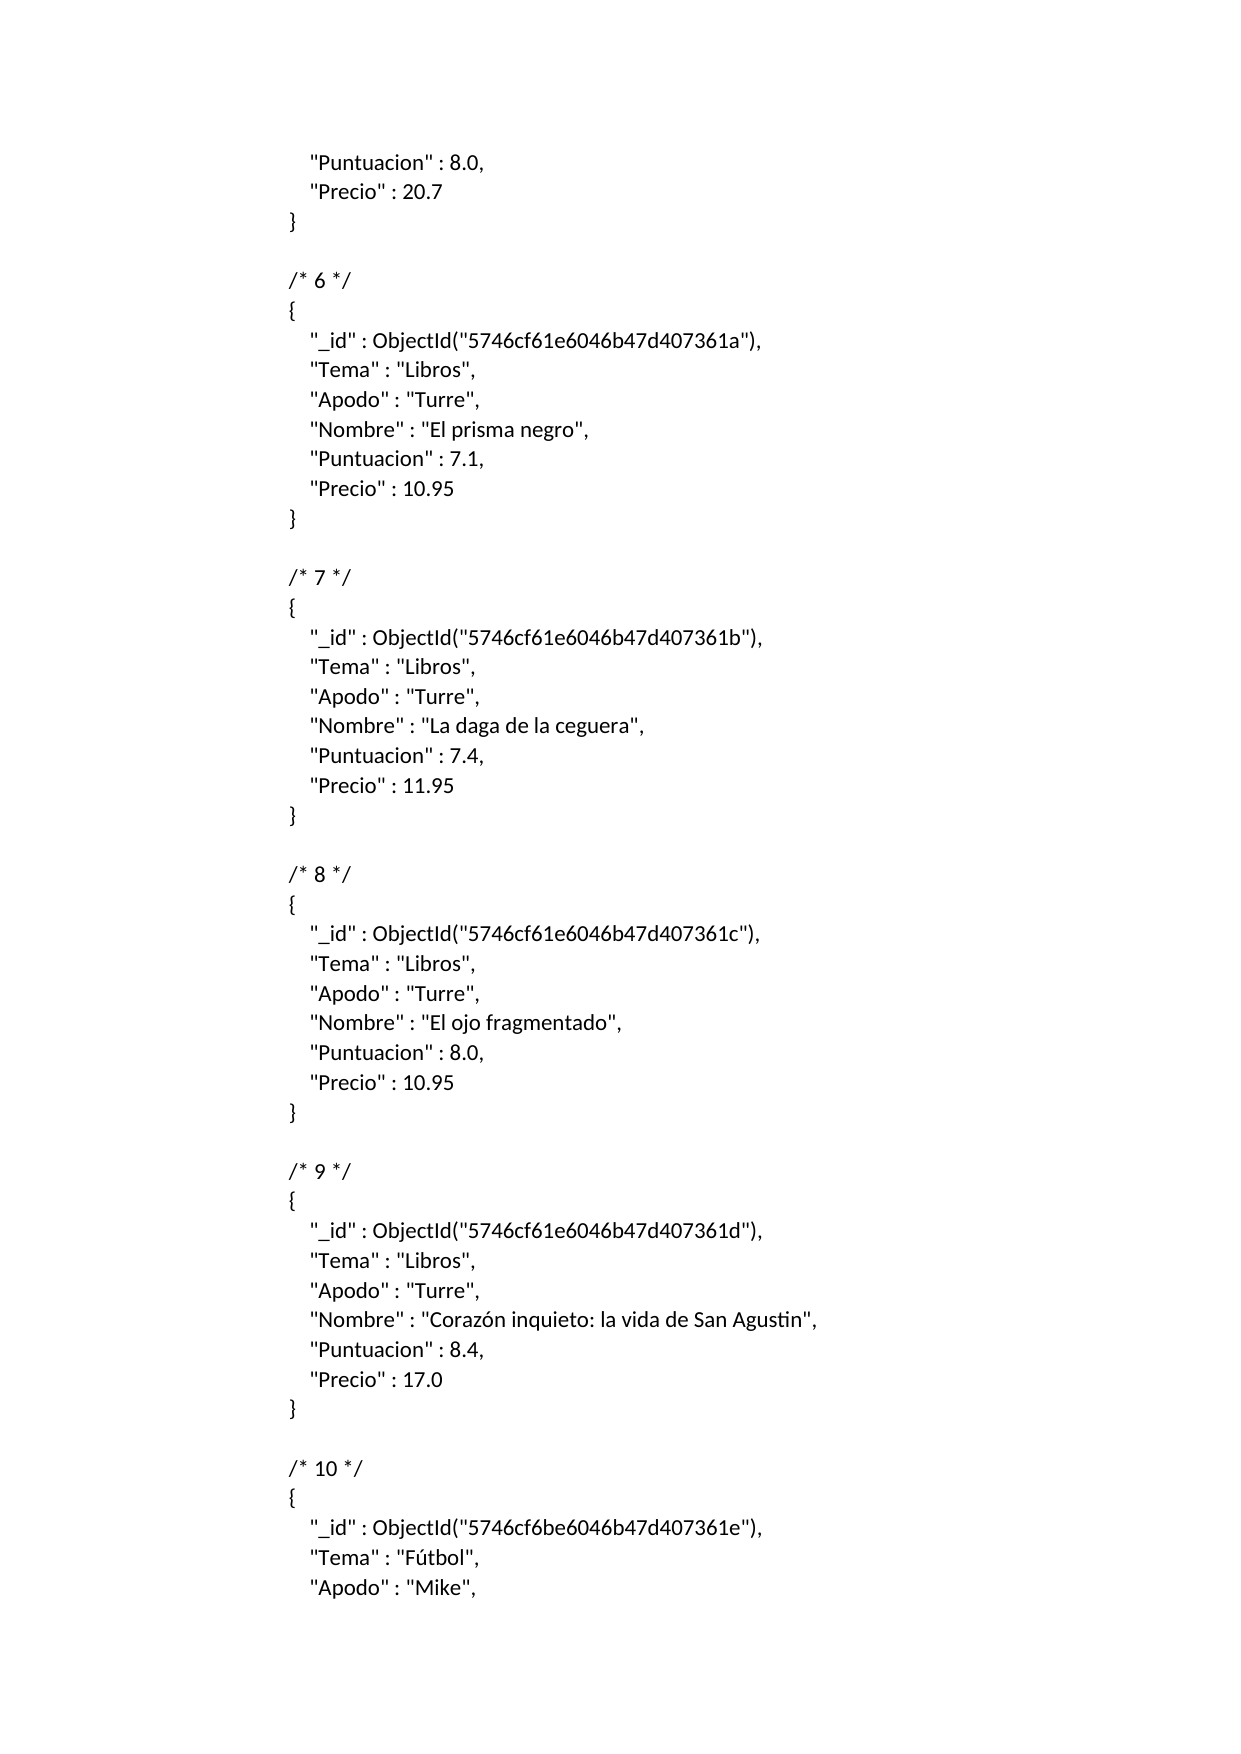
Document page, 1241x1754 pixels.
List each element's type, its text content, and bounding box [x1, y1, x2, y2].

list "Puntuacion" : 7.4, [288, 741, 1063, 769]
list "_id" : ObjectId("5746cf61e6046b47d407361a"), [288, 326, 1063, 354]
list "Apodo" : "Turre", [288, 682, 1063, 710]
list "Nombre" : "La daga de la ceguera", [288, 712, 1063, 740]
list /* 7 */ [288, 563, 1063, 591]
list "Puntuacion" : 8.0, [288, 148, 1063, 176]
list "Apodo" : "Turre", [288, 1276, 1063, 1304]
list "Nombre" : "El prisma negro", [288, 415, 1063, 443]
list { [288, 890, 1063, 918]
list "Precio" : 17.0 [288, 1365, 1063, 1393]
list "Apodo" : "Turre", [288, 385, 1063, 413]
list } [288, 801, 1063, 829]
list } [288, 1098, 1063, 1126]
list { [288, 593, 1063, 621]
list "Tema" : "Libros", [288, 1246, 1063, 1274]
list "Precio" : 11.95 [288, 771, 1063, 799]
list } [288, 207, 1063, 235]
list "_id" : ObjectId("5746cf61e6046b47d407361b"), [288, 623, 1063, 651]
list "Tema" : "Libros", [288, 949, 1063, 977]
list "Nombre" : "Corazón inquieto: la vida de San Agustin", [288, 1305, 1063, 1333]
list "_id" : ObjectId("5746cf6be6046b47d407361e"), [288, 1513, 1063, 1541]
list "_id" : ObjectId("5746cf61e6046b47d407361c"), [288, 919, 1063, 947]
list "_id" : ObjectId("5746cf61e6046b47d407361d"), [288, 1216, 1063, 1244]
list /* 6 */ [288, 266, 1063, 294]
list "Apodo" : "Turre", [288, 979, 1063, 1007]
list } [288, 504, 1063, 532]
list /* 8 */ [288, 860, 1063, 888]
list "Puntuacion" : 8.0, [288, 1038, 1063, 1066]
list "Precio" : 10.95 [288, 1068, 1063, 1096]
list "Tema" : "Libros", [288, 652, 1063, 680]
list "Tema" : "Libros", [288, 355, 1063, 383]
list "Puntuacion" : 7.1, [288, 444, 1063, 472]
list "Tema" : "Fútbol", [288, 1543, 1063, 1571]
list } [288, 1394, 1063, 1422]
list "Precio" : 20.7 [288, 177, 1063, 205]
list "Puntuacion" : 8.4, [288, 1335, 1063, 1363]
list /* 9 */ [288, 1157, 1063, 1185]
list { [288, 1187, 1063, 1215]
list /* 10 */ [288, 1454, 1063, 1482]
list { [288, 296, 1063, 324]
list { [288, 1483, 1063, 1512]
list "Nombre" : "El ojo fragmentado", [288, 1008, 1063, 1037]
list "Apodo" : "Mike", [288, 1573, 1063, 1601]
list "Precio" : 10.95 [288, 474, 1063, 502]
